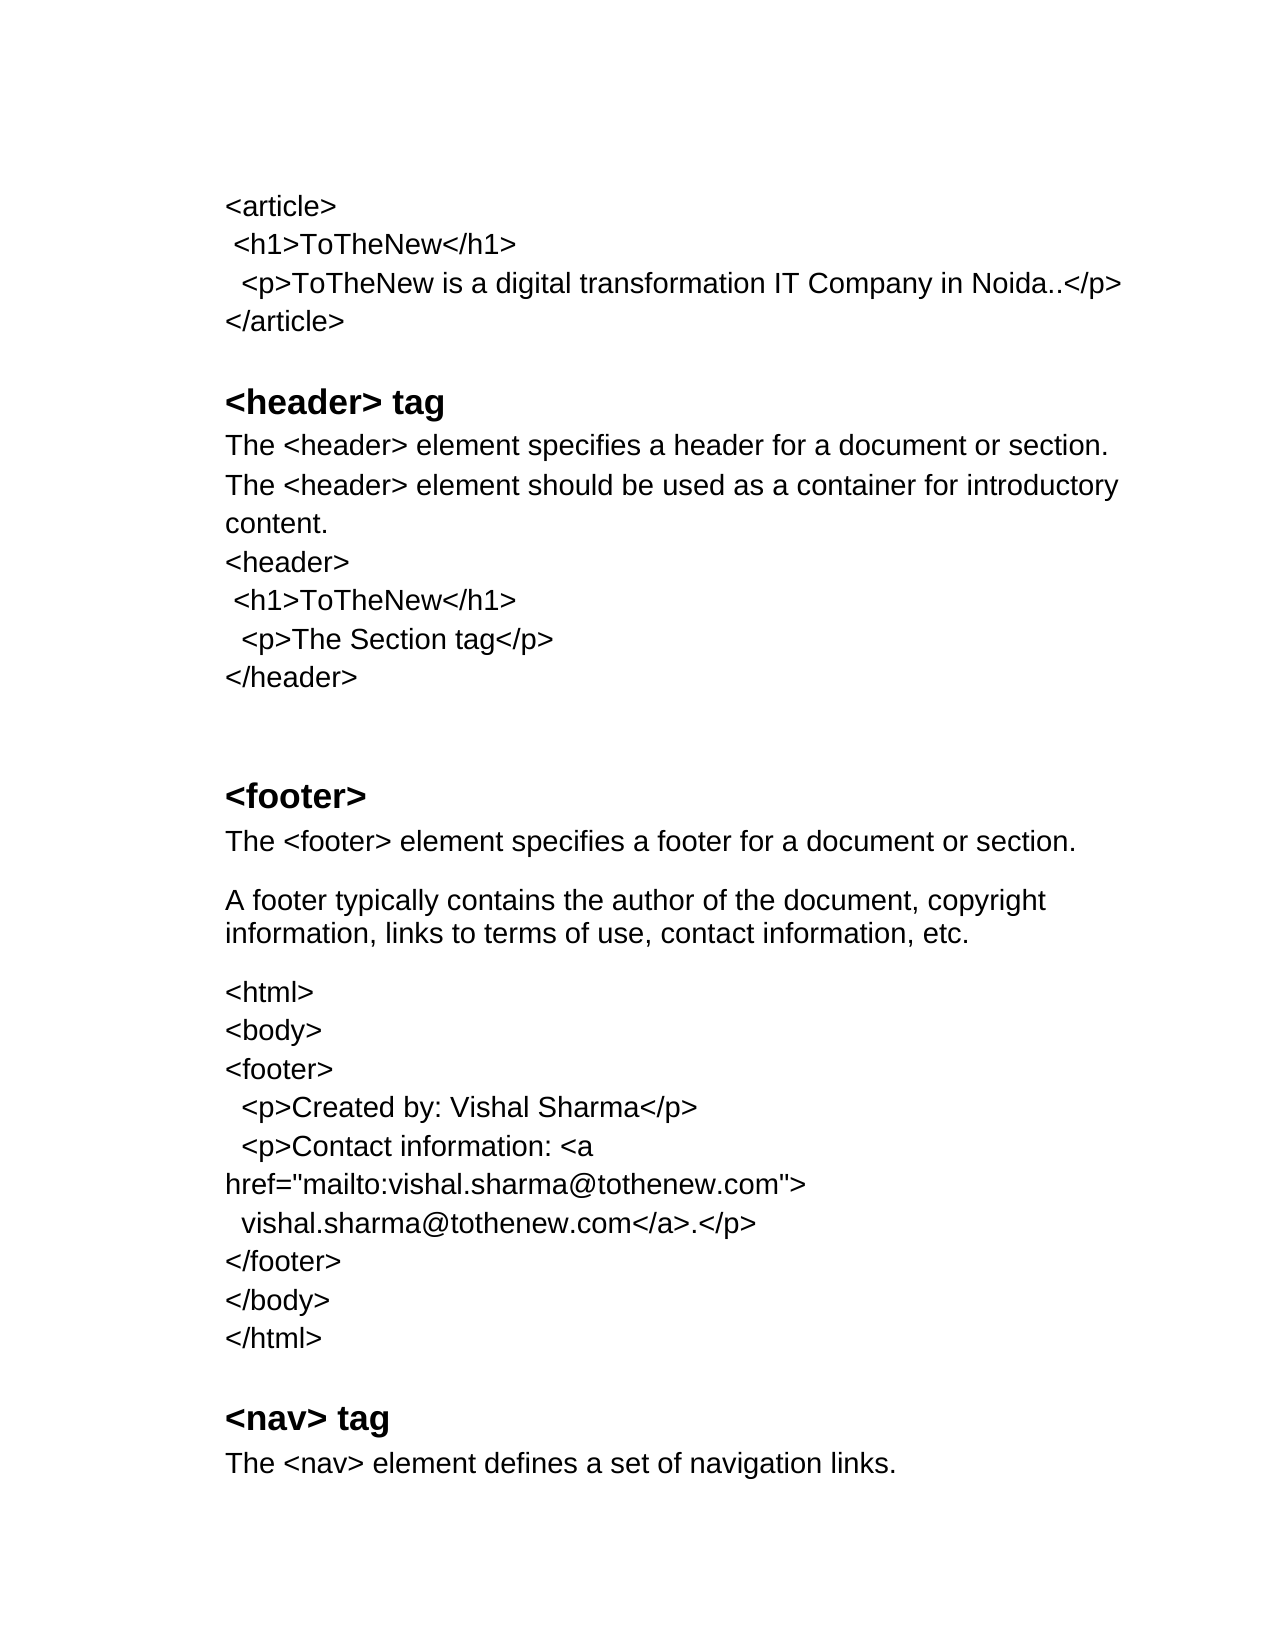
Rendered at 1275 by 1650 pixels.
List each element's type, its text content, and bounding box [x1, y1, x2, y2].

subtitle <nav> tag [225, 1397, 1125, 1438]
text A footer typically contains the author of the document, copyright information, links to terms of use, contact information, etc. [225, 882, 1125, 949]
text The <header> element specifies a header for a document or section. [150, 428, 1125, 462]
text </html> [225, 1321, 1125, 1355]
text </article> [225, 304, 1125, 338]
text <h1>ToTheNew</h1> [225, 227, 1125, 261]
text <p>Contact information: <a href="mailto:vishal.sharma@tothenew.com"> [225, 1129, 1125, 1201]
text <p>ToTheNew is a digital transformation IT Company in Noida..</p> [225, 266, 1125, 299]
text </footer> [225, 1244, 1125, 1278]
text <footer> [225, 1052, 1125, 1085]
text vishal.sharma@tothenew.com</a>.</p> [225, 1206, 1125, 1239]
text <p>Created by: Vishal Sharma</p> [225, 1090, 1125, 1124]
text <header> [150, 545, 1125, 578]
text <body> [225, 1013, 1125, 1047]
text <p>The Section tag</p> [225, 622, 1125, 655]
text <h1>ToTheNew</h1> [225, 583, 1125, 617]
text <header> tag [150, 381, 1125, 422]
text </body> [225, 1283, 1125, 1316]
subtitle <footer> [225, 775, 1125, 816]
text The <nav> element defines a set of navigation links. [150, 1447, 1125, 1480]
text The <footer> element specifies a footer for a document or section. [150, 824, 1125, 857]
text </header> [225, 660, 1125, 694]
text <article> [150, 188, 1125, 222]
text The <header> element should be used as a container for introductory content. [225, 468, 1125, 540]
text <html> [225, 974, 1125, 1008]
